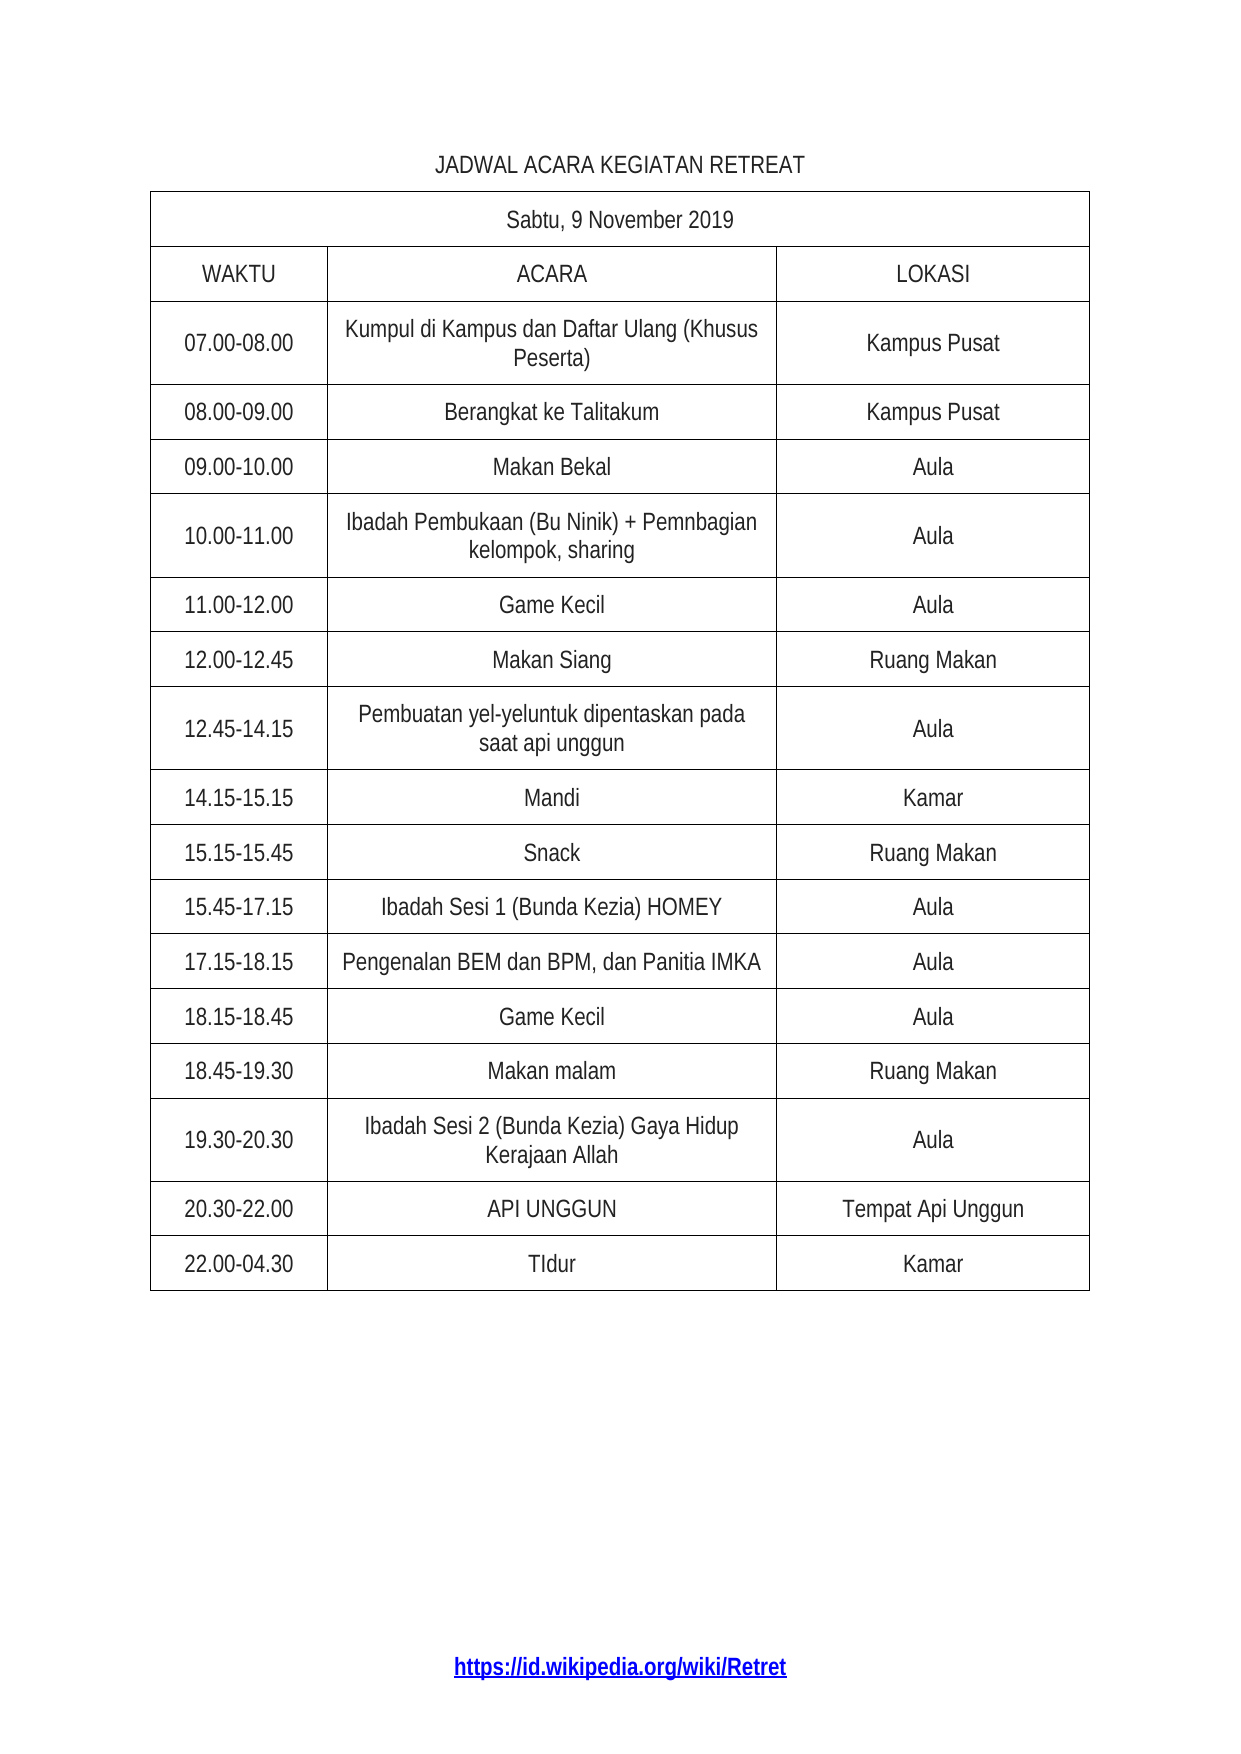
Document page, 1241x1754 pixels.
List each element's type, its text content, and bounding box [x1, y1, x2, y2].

table_cell Pengenalan BEM dan BPM, dan Panitia IMKA [328, 934, 776, 988]
table_cell Makan Siang [328, 632, 776, 686]
table_cell Kamar [777, 1236, 1089, 1290]
table_cell Pembuatan yel-yeluntuk dipentaskan pada saat api unggun [328, 687, 776, 769]
table_cell WAKTU [151, 247, 327, 301]
table_cell Makan malam [328, 1044, 776, 1097]
table_cell Aula [777, 578, 1089, 631]
table_cell TIdur [328, 1236, 776, 1290]
table_cell Game Kecil [328, 989, 776, 1043]
table_cell 11.00-12.00 [151, 578, 327, 631]
table_cell Aula [777, 880, 1089, 933]
table_cell Ruang Makan [777, 632, 1089, 686]
table_cell Kampus Pusat [777, 385, 1089, 438]
table_cell Ibadah Sesi 1 (Bunda Kezia) HOMEY [328, 880, 776, 933]
table_cell Ibadah Sesi 2 (Bunda Kezia) Gaya Hidup Kerajaan Allah [328, 1099, 776, 1181]
table_cell 08.00-09.00 [151, 385, 327, 438]
table_cell 17.15-18.15 [151, 934, 327, 988]
table_cell Makan Bekal [328, 440, 776, 493]
table_header Sabtu, 9 November 2019 [151, 192, 1089, 246]
table_cell 18.15-18.45 [151, 989, 327, 1043]
table_cell 15.45-17.15 [151, 880, 327, 933]
table_cell 15.15-15.45 [151, 825, 327, 879]
table_cell Aula [777, 989, 1089, 1043]
table_cell Snack [328, 825, 776, 879]
table_cell 14.15-15.15 [151, 770, 327, 824]
table_cell 12.45-14.15 [151, 687, 327, 769]
table_cell LOKASI [777, 247, 1089, 301]
table_cell Aula [777, 494, 1089, 577]
table_cell Kampus Pusat [777, 302, 1089, 384]
table_cell API UNGGUN [328, 1182, 776, 1235]
table_cell Ruang Makan [777, 825, 1089, 879]
text JADWAL ACARA KEGIATAN RETREAT [150, 150, 1090, 179]
table_cell 10.00-11.00 [151, 494, 327, 577]
table_cell Aula [777, 440, 1089, 493]
table_cell Aula [777, 1099, 1089, 1181]
table_cell Kamar [777, 770, 1089, 824]
table_cell Ruang Makan [777, 1044, 1089, 1097]
table_cell Berangkat ke Talitakum [328, 385, 776, 438]
table_cell 20.30-22.00 [151, 1182, 327, 1235]
table_cell Game Kecil [328, 578, 776, 631]
table_cell Tempat Api Unggun [777, 1182, 1089, 1235]
table_cell Aula [777, 934, 1089, 988]
table_cell 19.30-20.30 [151, 1099, 327, 1181]
table_cell ACARA [328, 247, 776, 301]
table_cell Aula [777, 687, 1089, 769]
table_cell Mandi [328, 770, 776, 824]
table_cell Ibadah Pembukaan (Bu Ninik) + Pemnbagian kelompok, sharing [328, 494, 776, 577]
table_cell Kumpul di Kampus dan Daftar Ulang (Khusus Peserta) [328, 302, 776, 384]
table_cell 07.00-08.00 [151, 302, 327, 384]
table_cell 09.00-10.00 [151, 440, 327, 493]
table_cell 12.00-12.45 [151, 632, 327, 686]
table_cell 18.45-19.30 [151, 1044, 327, 1097]
table_cell 22.00-04.30 [151, 1236, 327, 1290]
